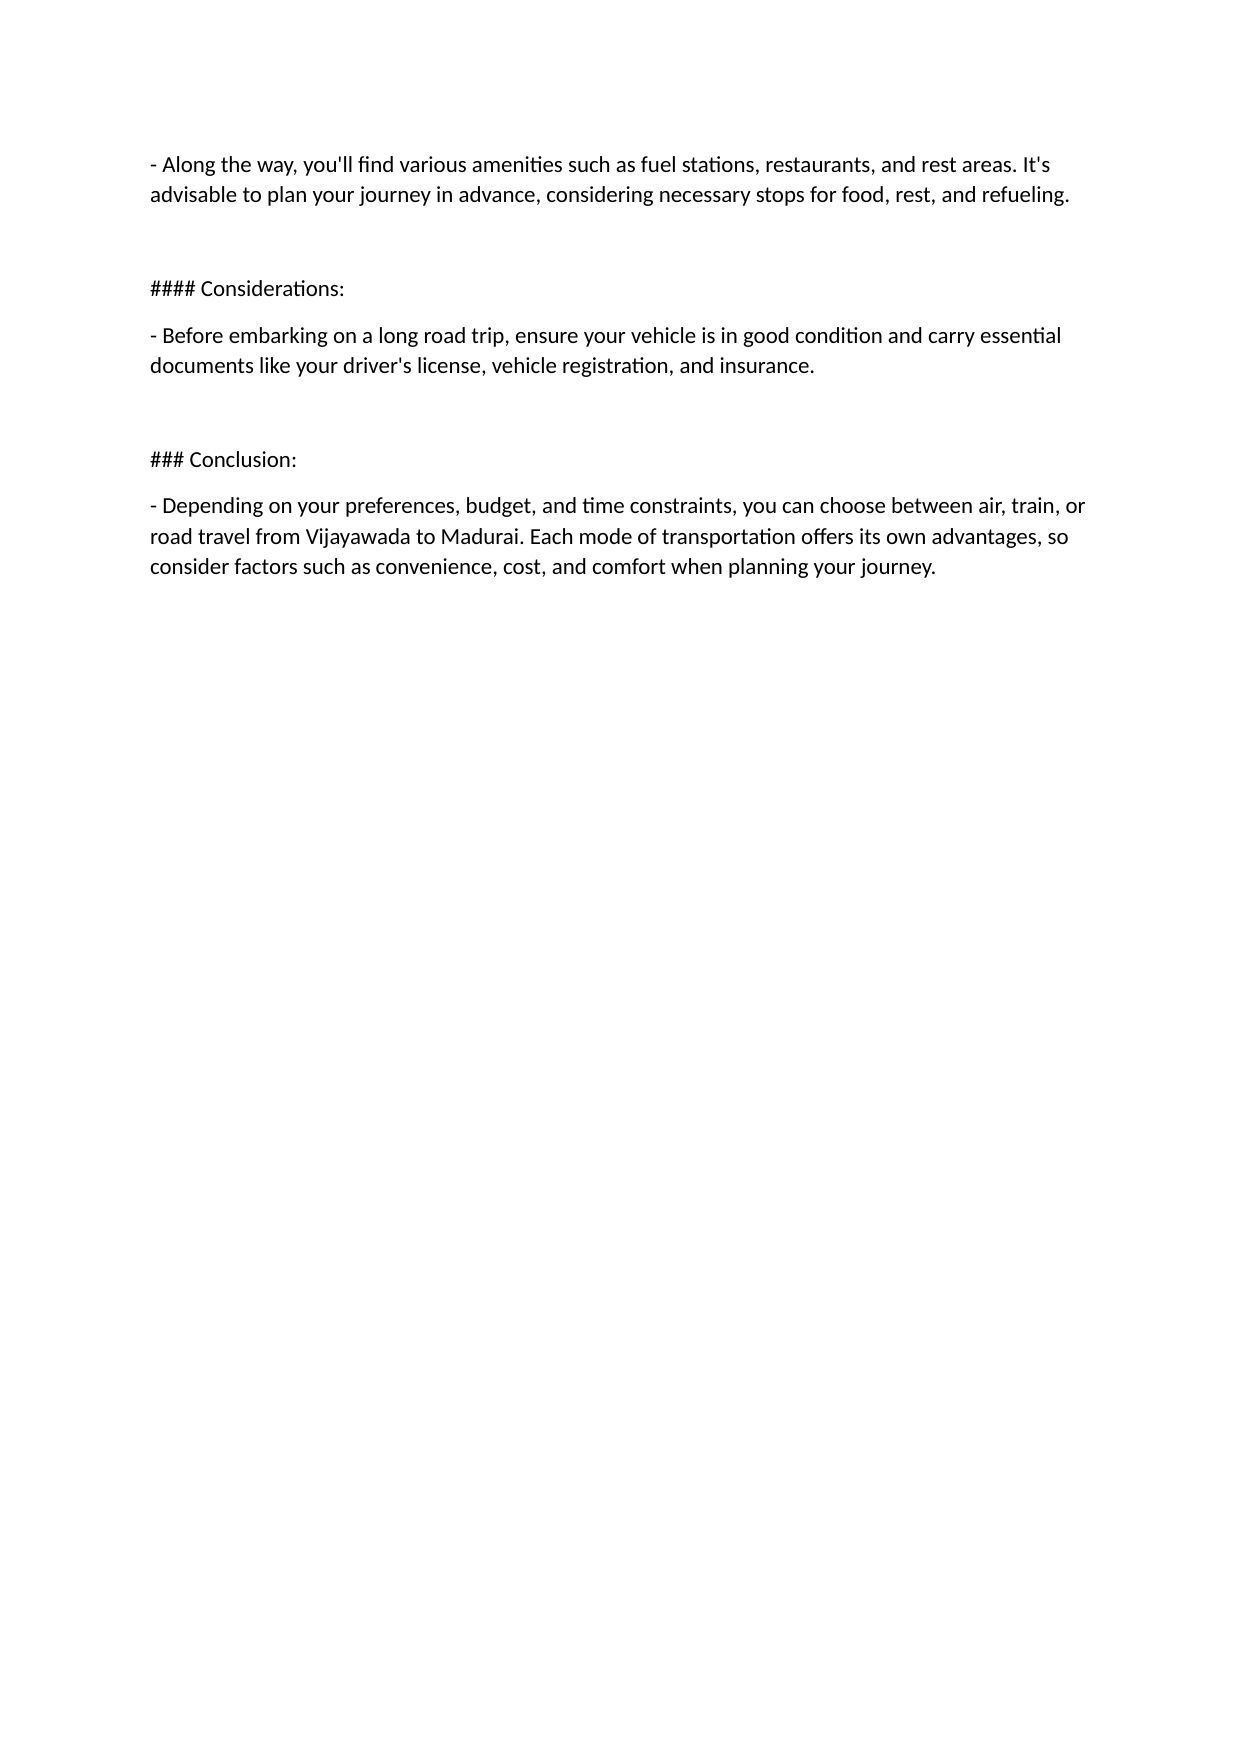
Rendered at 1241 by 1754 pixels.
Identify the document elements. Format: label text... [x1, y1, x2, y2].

text - Depending on your preferences, budget, and time constraints, you can choose between air, train, or road travel from Vijayawada to Madurai. Each mode of transportation offers its own advantages, so consider factors such as convenience, cost, and comfort when planning your journey. [150, 492, 1090, 580]
text ### Conclusion: [150, 445, 1090, 473]
text - Along the way, you'll find various amenities such as fuel stations, restaurants, and rest areas. It's advisable to plan your journey in advance, considering necessary stops for food, rest, and refueling. [150, 150, 1090, 208]
text - Before embarking on a long road trip, ensure your vehicle is in good condition and carry essential documents like your driver's license, vehicle registration, and insurance. [150, 321, 1090, 379]
text #### Considerations: [150, 274, 1090, 302]
